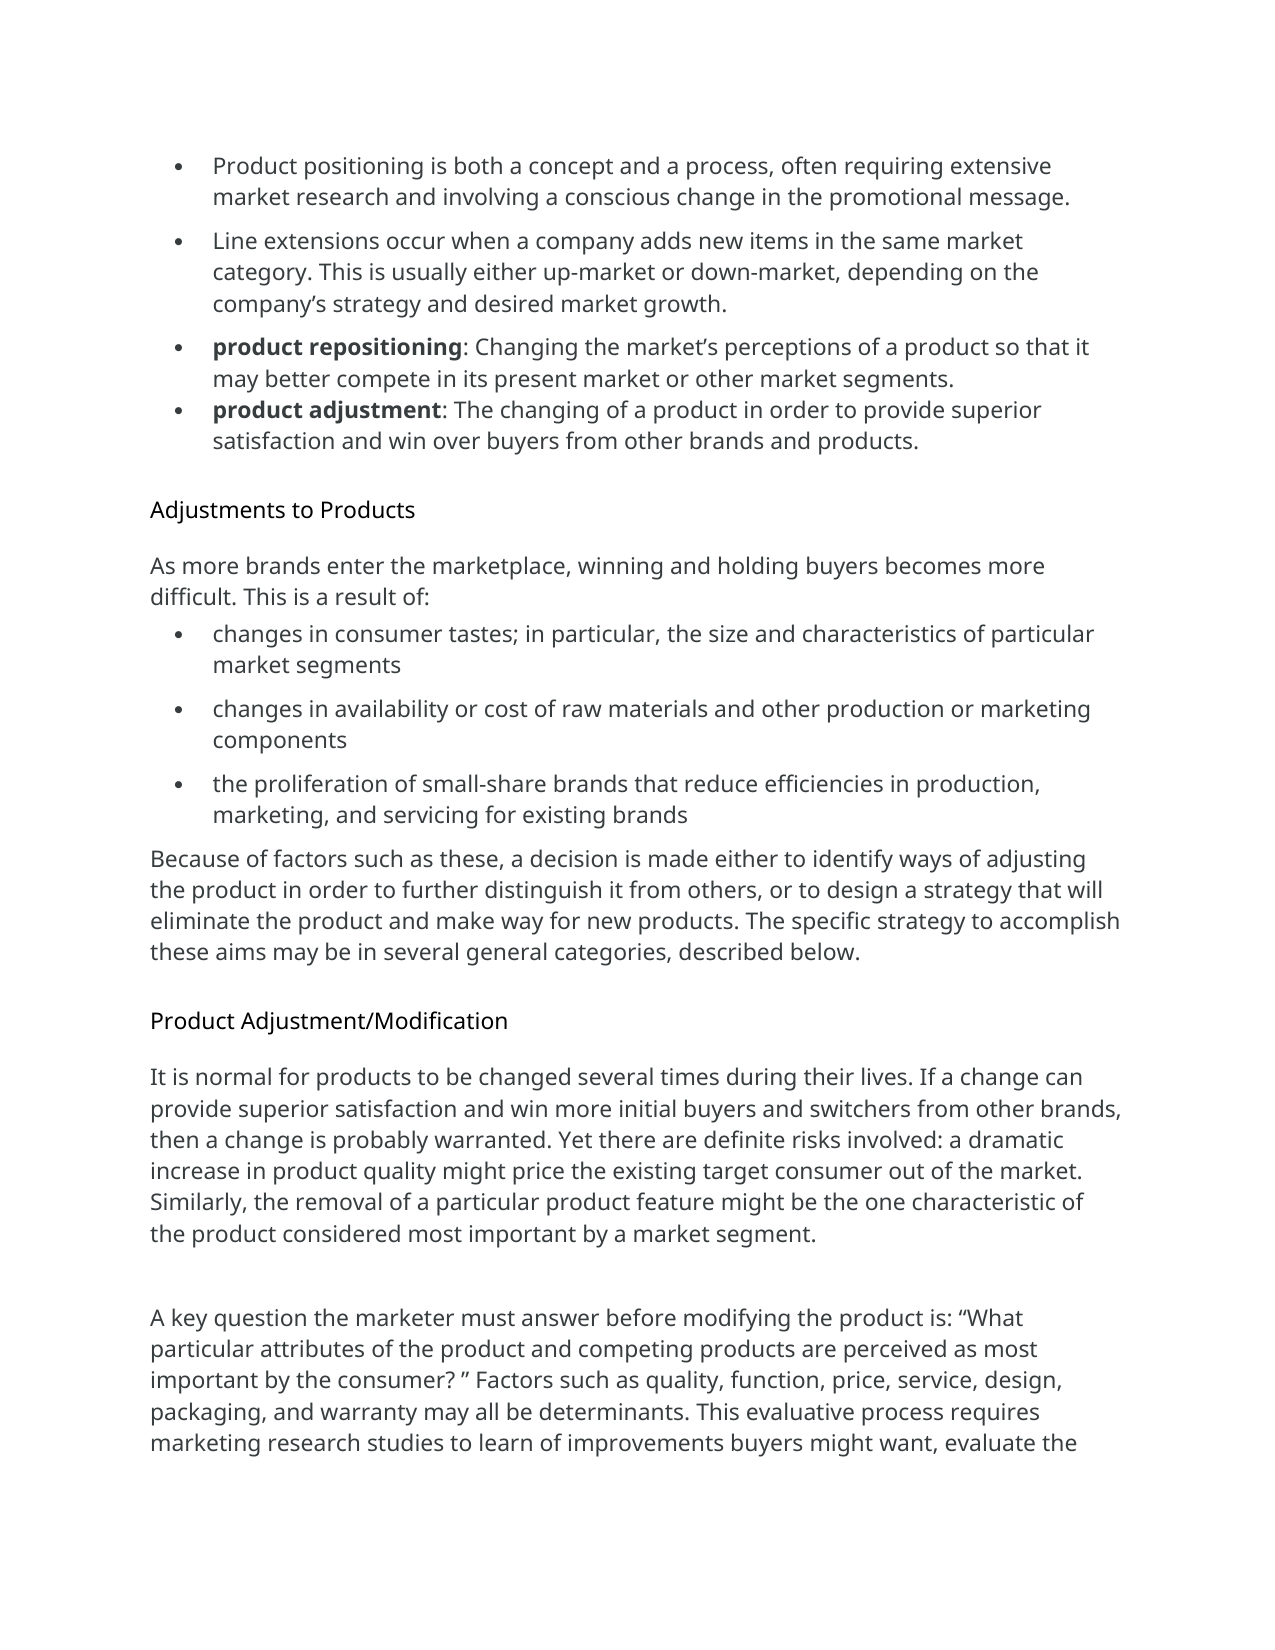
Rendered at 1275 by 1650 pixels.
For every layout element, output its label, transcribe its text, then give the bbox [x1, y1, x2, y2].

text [150, 1302, 1125, 1458]
list Line extensions occur when a company adds new items in the same market category. This is usually either up-market or down-market, depending on the company’s strategy and desired market growth. [175, 225, 1125, 319]
list changes in consumer tastes; in particular, the size and characteristics of particular market segments [175, 618, 1125, 680]
list Product positioning is both a concept and a process, often requiring extensive market research and involving a conscious change in the promotional message. [175, 150, 1125, 212]
list the proliferation of small-share brands that reduce efficiencies in production, marketing, and servicing for existing brands [175, 768, 1125, 830]
list product adjustment: The changing of a product in order to provide superior satisfaction and win over buyers from other brands and products. [175, 394, 1125, 456]
list changes in availability or cost of raw materials and other production or marketing components [175, 693, 1125, 755]
text It is normal for products to be changed several times during their lives. If a change can provide superior satisfaction and win more initial buyers and switchers from other brands, then a change is probably warranted. Yet there are definite risks involved: a dramatic increase in product quality might price the existing target consumer out of the market. Similarly, the removal of a particular product feature might be the one characteristic of the product considered most important by a market segment. [150, 1061, 1125, 1249]
subtitle Adjustments to Products [150, 494, 1125, 525]
subtitle Product Adjustment/Modification [150, 1005, 1125, 1036]
text Because of factors such as these, a decision is made either to identify ways of adjusting the product in order to further distinguish it from others, or to design a strategy that will eliminate the product and make way for new products. The specific strategy to accomplish these aims may be in several general categories, described below. [150, 843, 1125, 968]
list product repositioning: Changing the market’s perceptions of a product so that it may better compete in its present market or other market segments. [175, 331, 1125, 394]
text As more brands enter the marketplace, winning and holding buyers becomes more difficult. This is a result of: [150, 550, 1125, 612]
